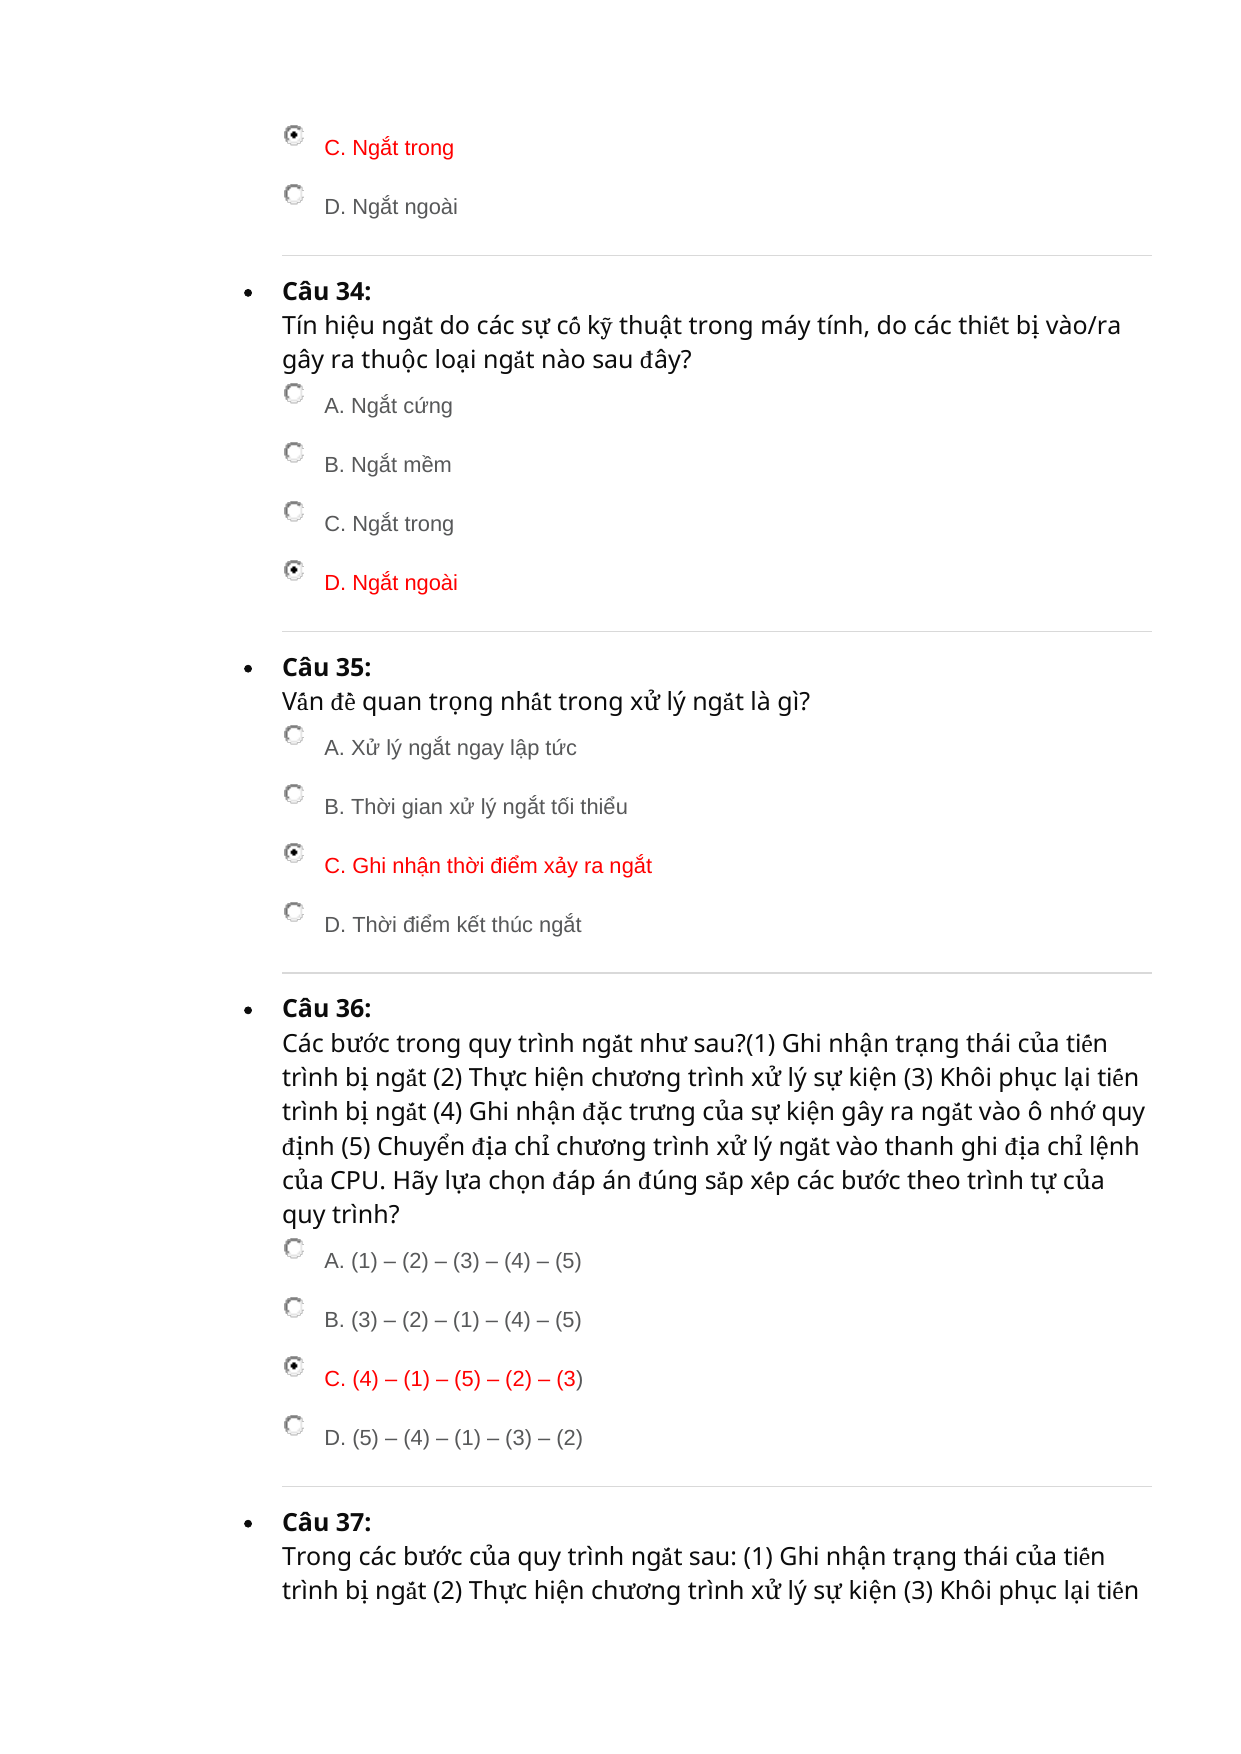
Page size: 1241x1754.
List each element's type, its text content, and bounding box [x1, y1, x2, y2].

text B. Thời gian xử lý ngắt tối thiểu [282, 777, 1152, 819]
text C. (4) – (1) – (5) – (2) – (3) [282, 1349, 1152, 1391]
text D. (5) – (4) – (1) – (3) – (2) [282, 1408, 1152, 1486]
text A. Xử lý ngắt ngay lập tức [282, 718, 1152, 760]
list Câu 37: [244, 1504, 1152, 1538]
text A. Ngắt cứng [282, 376, 1152, 418]
text Các bước trong quy trình ngắt như sau?(1) Ghi nhận trạng thái của tiến trình bị ngắt (2) Thực hiện chương trình xử lý sự kiện (3) Khôi phục lại tiến trình bị ngắt (4) Ghi nhận đặc trưng của sự kiện gây ra ngắt vào ô nhớ quy định (5) Chuyển địa chỉ chương trình xử lý ngắt vào thanh ghi địa chỉ lệnh của CPU. Hãy lựa chọn đáp án đúng sắp xếp các bước theo trình tự của quy trình? [282, 1025, 1152, 1231]
text D. Ngắt ngoài [282, 553, 1152, 631]
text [282, 1538, 1152, 1607]
text Vấn đề quan trọng nhất trong xử lý ngắt là gì? [282, 683, 1152, 718]
text B. (3) – (2) – (1) – (4) – (5) [282, 1290, 1152, 1332]
list Câu 36: [244, 991, 1152, 1025]
text D. Ngắt ngoài [282, 177, 1152, 255]
text C. Ghi nhận thời điểm xảy ra ngắt [282, 836, 1152, 878]
list Câu 34: [244, 273, 1152, 307]
text C. Ngắt trong [282, 118, 1152, 160]
text D. Thời điểm kết thúc ngắt [282, 894, 1152, 972]
text Tín hiệu ngắt do các sự cố kỹ thuật trong máy tính, do các thiết bị vào/ra gây ra thuộc loại ngắt nào sau đây? [282, 307, 1152, 376]
list Câu 35: [244, 649, 1152, 683]
text C. Ngắt trong [282, 494, 1152, 536]
text B. Ngắt mềm [282, 435, 1152, 477]
text A. (1) – (2) – (3) – (4) – (5) [282, 1231, 1152, 1273]
